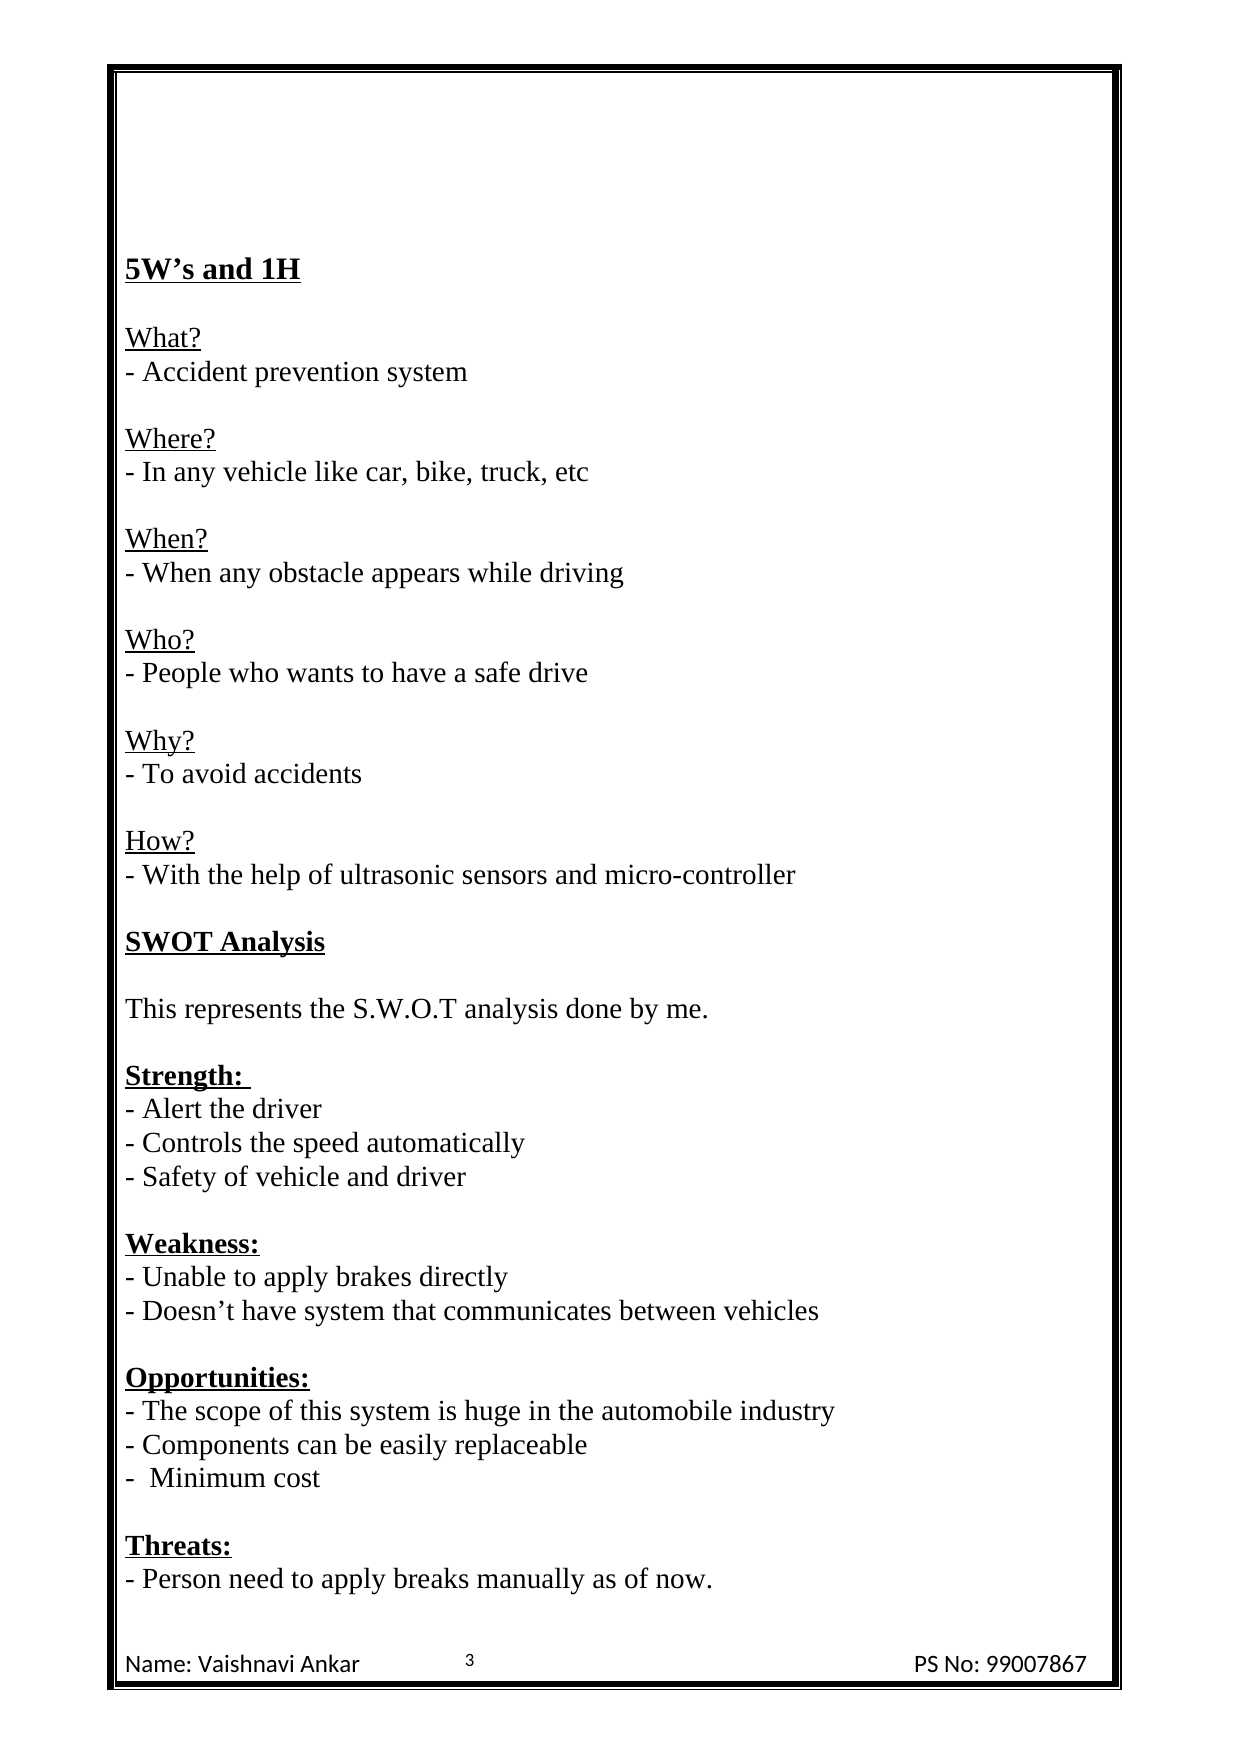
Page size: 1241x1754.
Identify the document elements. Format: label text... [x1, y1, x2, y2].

text Why? [125, 723, 1104, 756]
text - Safety of vehicle and driver [125, 1159, 1104, 1192]
text Where? [125, 421, 1104, 454]
text - To avoid accidents [125, 756, 1104, 790]
text Strength: [125, 1058, 1104, 1092]
text - Minimum cost [125, 1461, 1104, 1494]
text When? [125, 521, 1104, 555]
text Weakness: [125, 1226, 1104, 1259]
text Opportunities: [125, 1360, 1104, 1393]
text This represents the S.W.O.T analysis done by me. [125, 991, 1104, 1024]
text - The scope of this system is huge in the automobile industry [125, 1393, 1104, 1427]
text SWOT Analysis [125, 924, 1104, 957]
text Threats: [125, 1528, 1104, 1561]
text - Components can be easily replaceable [125, 1427, 1104, 1461]
text - When any obstacle appears while driving [125, 555, 1104, 588]
text - In any vehicle like car, bike, truck, etc [125, 454, 1104, 488]
text - Person need to apply breaks manually as of now. [125, 1561, 1104, 1595]
text - Unable to apply brakes directly [125, 1259, 1104, 1293]
text Who? [125, 622, 1104, 656]
text - Alert the driver [125, 1092, 1104, 1125]
text 5W’s and 1H [125, 251, 1104, 287]
text - Doesn’t have system that communicates between vehicles [125, 1293, 1104, 1326]
text - Controls the speed automatically [125, 1125, 1104, 1159]
text - People who wants to have a safe drive [125, 656, 1104, 689]
text - Accident prevention system [125, 354, 1104, 387]
text - With the help of ultrasonic sensors and micro-controller [125, 857, 1104, 890]
text What? [125, 320, 1104, 354]
text How? [125, 823, 1104, 857]
